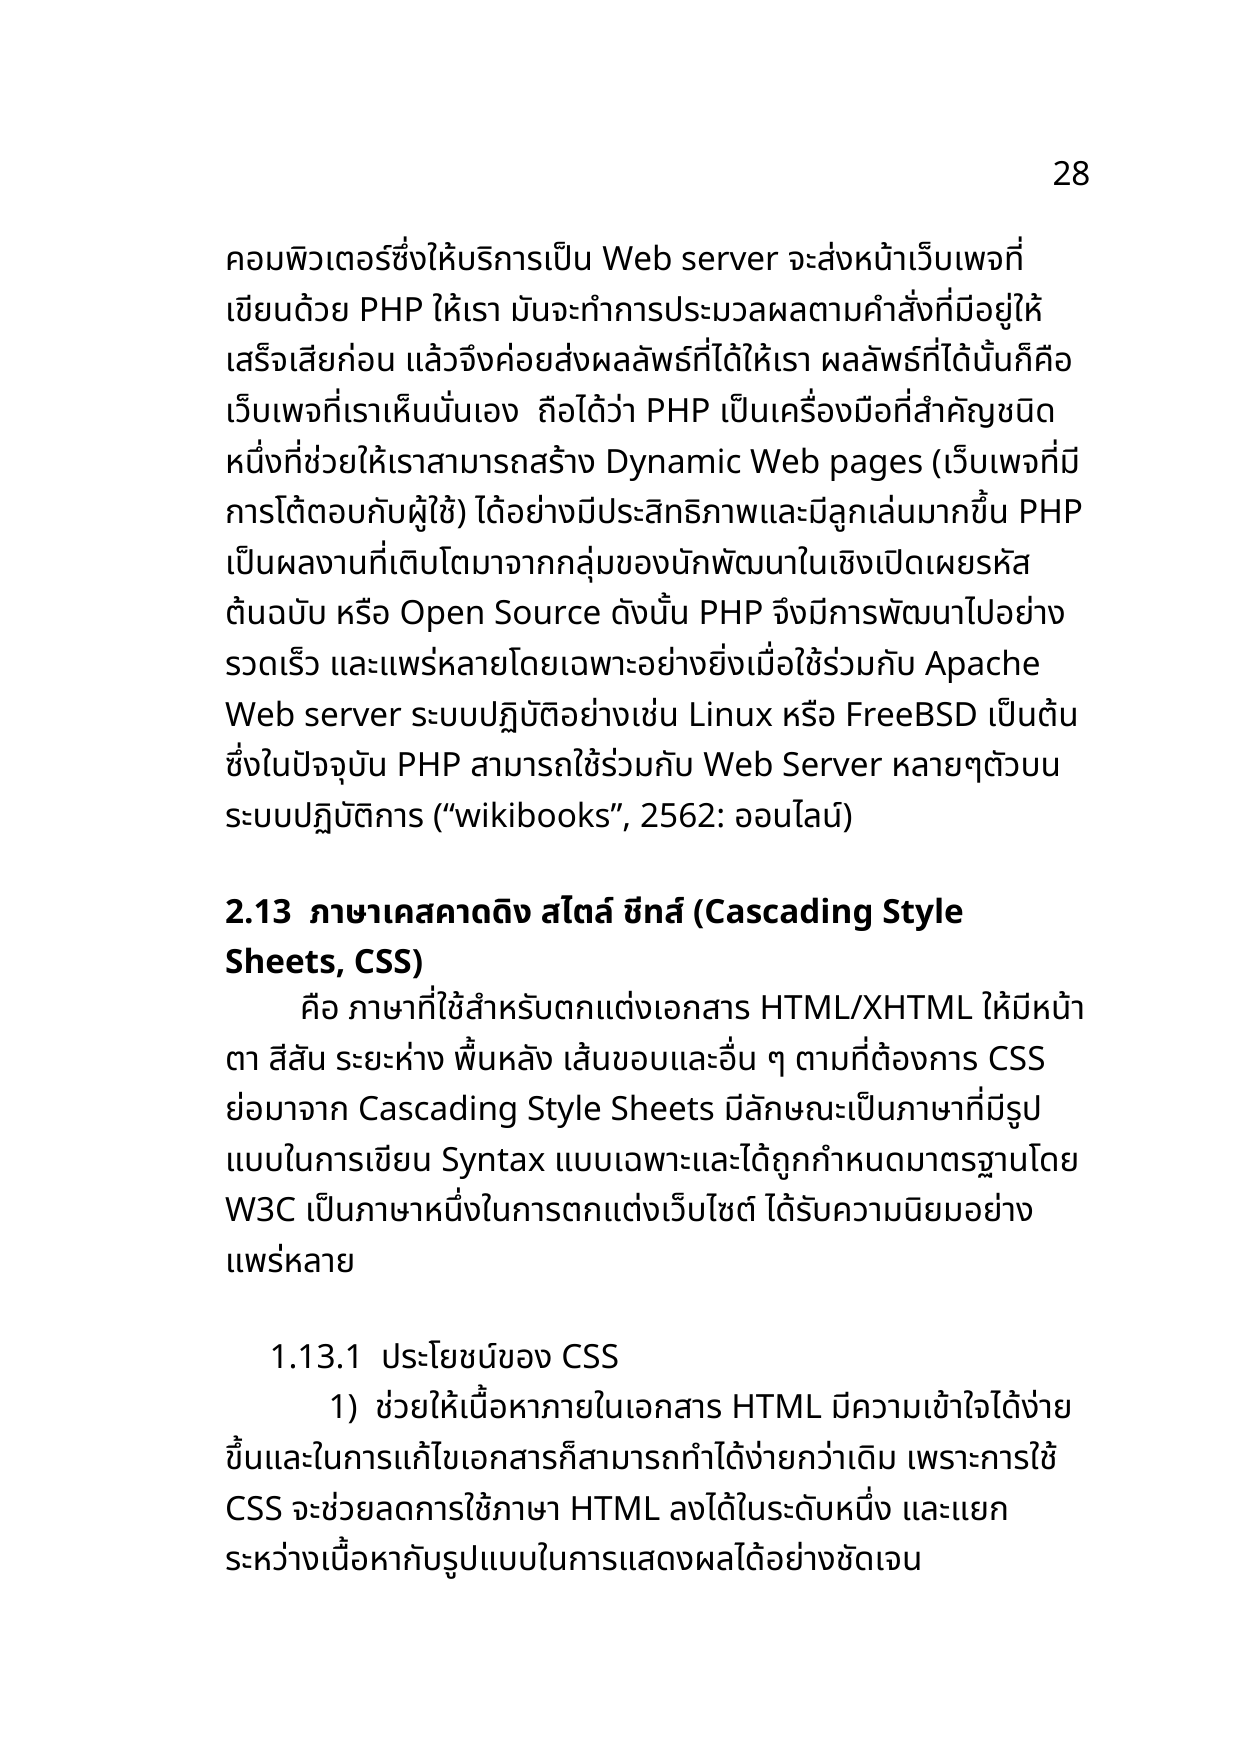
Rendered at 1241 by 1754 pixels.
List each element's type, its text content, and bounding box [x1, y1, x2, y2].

text 1) ช่วยให้เนื้อหาภายในเอกสาร HTML มีความเข้าใจได้ง่ายขึ้นและในการแก้ไขเอกสารก็สามารถทำได้ง่ายกว่าเดิม เพราะการใช้ CSS จะช่วยลดการใช้ภาษา HTML ลงได้ในระดับหนึ่ง และแยกระหว่างเนื้อหากับรูปแบบในการแสดงผลได้อย่างชัดเจน [225, 1383, 1090, 1585]
text 1.13.1 ประโยชน์ของ CSS [225, 1333, 1090, 1383]
text คือ ภาษาที่ใช้สำหรับตกแต่งเอกสาร HTML/XHTML ให้มีหน้าตา สีสัน ระยะห่าง พื้นหลัง เส้นขอบและอื่น ๆ ตามที่ต้องการ CSS ย่อมาจาก Cascading Style Sheets มีลักษณะเป็นภาษาที่มีรูปแบบในการเขียน Syntax แบบเฉพาะและได้ถูกกำหนดมาตรฐานโดย W3C เป็นภาษาหนึ่งในการตกแต่งเว็บไซต์ ได้รับความนิยมอย่างแพร่หลาย [225, 984, 1090, 1287]
text 2.13 ภาษาเคสคาดดิง สไตล์ ชีทส์ (Cascading Style Sheets, CSS) [225, 888, 1090, 984]
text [225, 235, 1090, 842]
